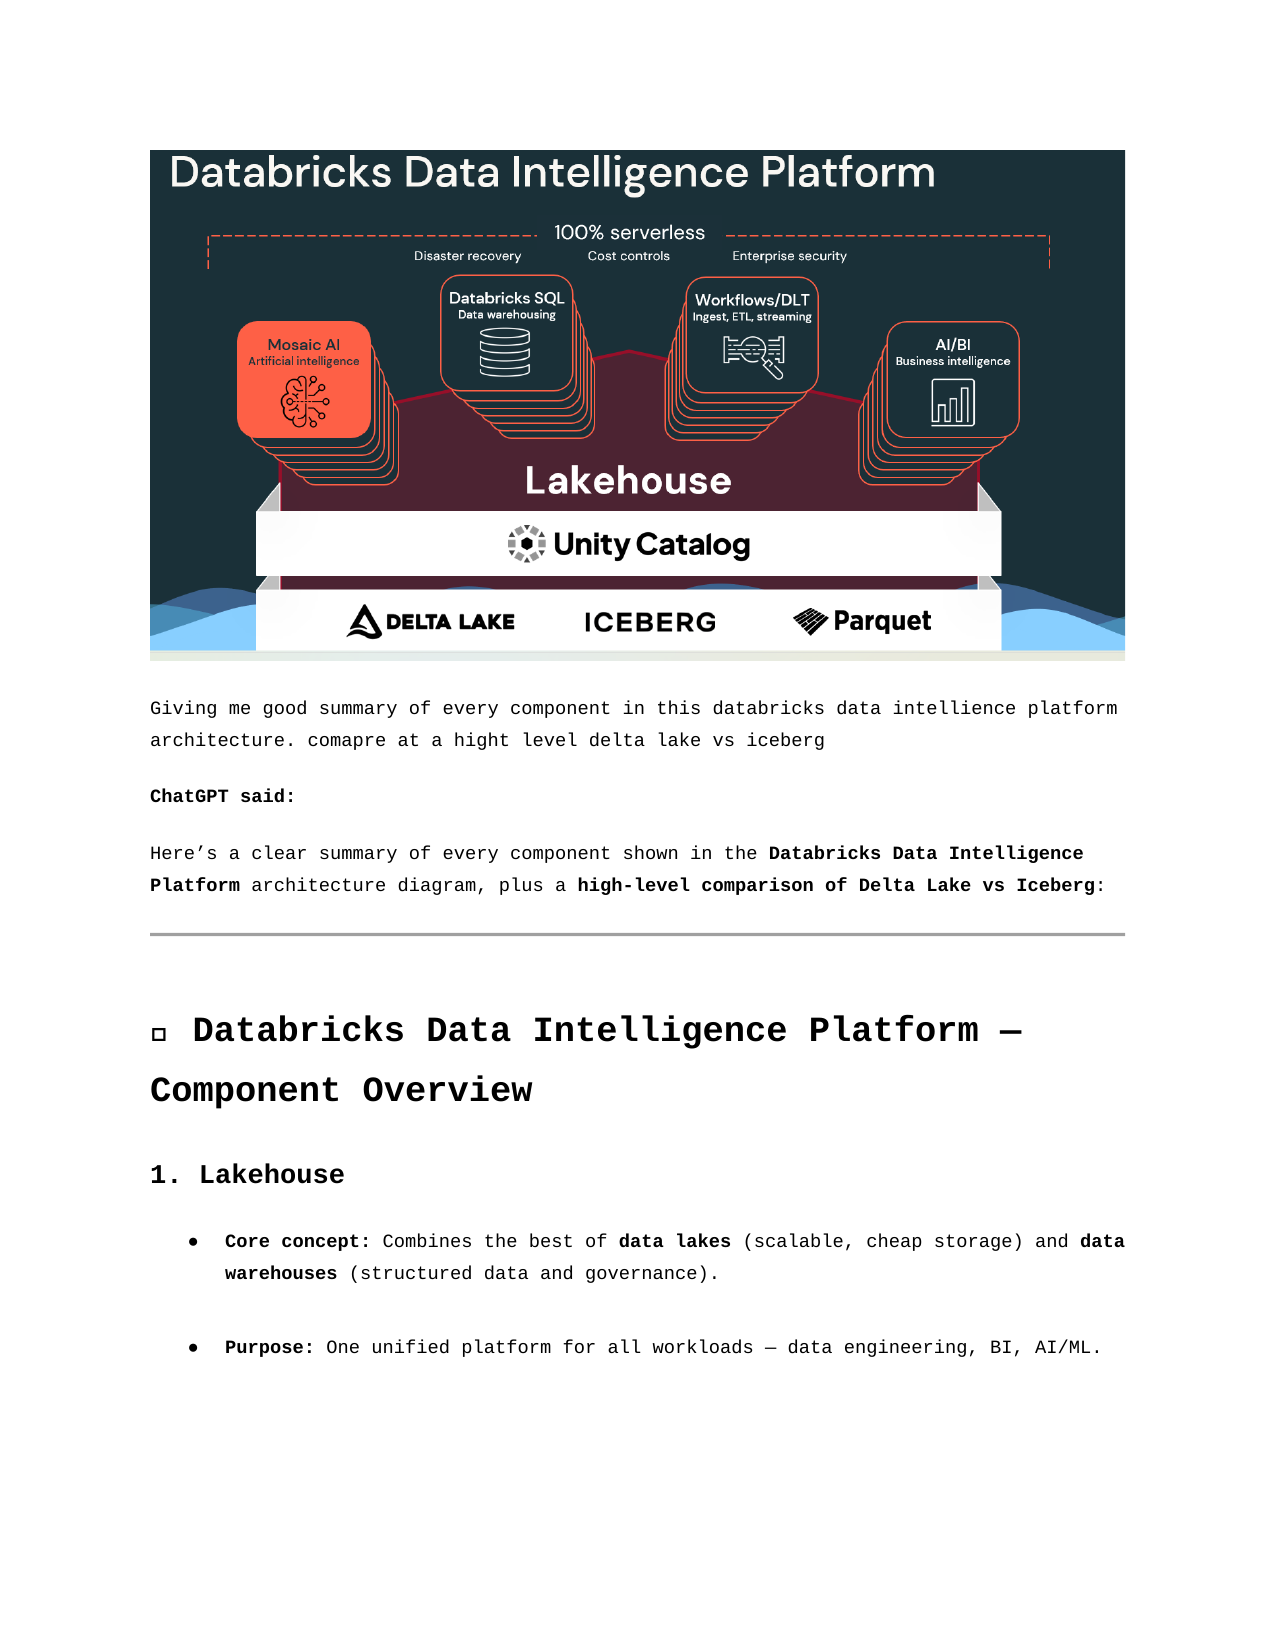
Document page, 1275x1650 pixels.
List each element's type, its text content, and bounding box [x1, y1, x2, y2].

text Giving me good summary of every component in this databricks data intellience platform architecture. comapre at a hight level delta lake vs iceberg [150, 698, 1125, 752]
subtitle 1. Lakehouse [150, 1161, 1125, 1192]
subtitle 🧠 Databricks Data Intelligence Platform — Component Overview [150, 1012, 1125, 1112]
list Purpose: One unified platform for all workloads — data engineering, BI, AI/ML. [187, 1338, 1125, 1399]
text Here’s a clear summary of every component shown in the Databricks Data Intelligence Platform architecture diagram, plus a high-level comparison of Delta Lake vs Iceberg: [150, 844, 1125, 897]
list Core concept: Combines the best of data lakes (scalable, cheap storage) and data warehouses (structured data and governance). [187, 1232, 1125, 1325]
subtitle ChatGPT said: [150, 787, 1125, 808]
picture [150, 150, 1125, 661]
